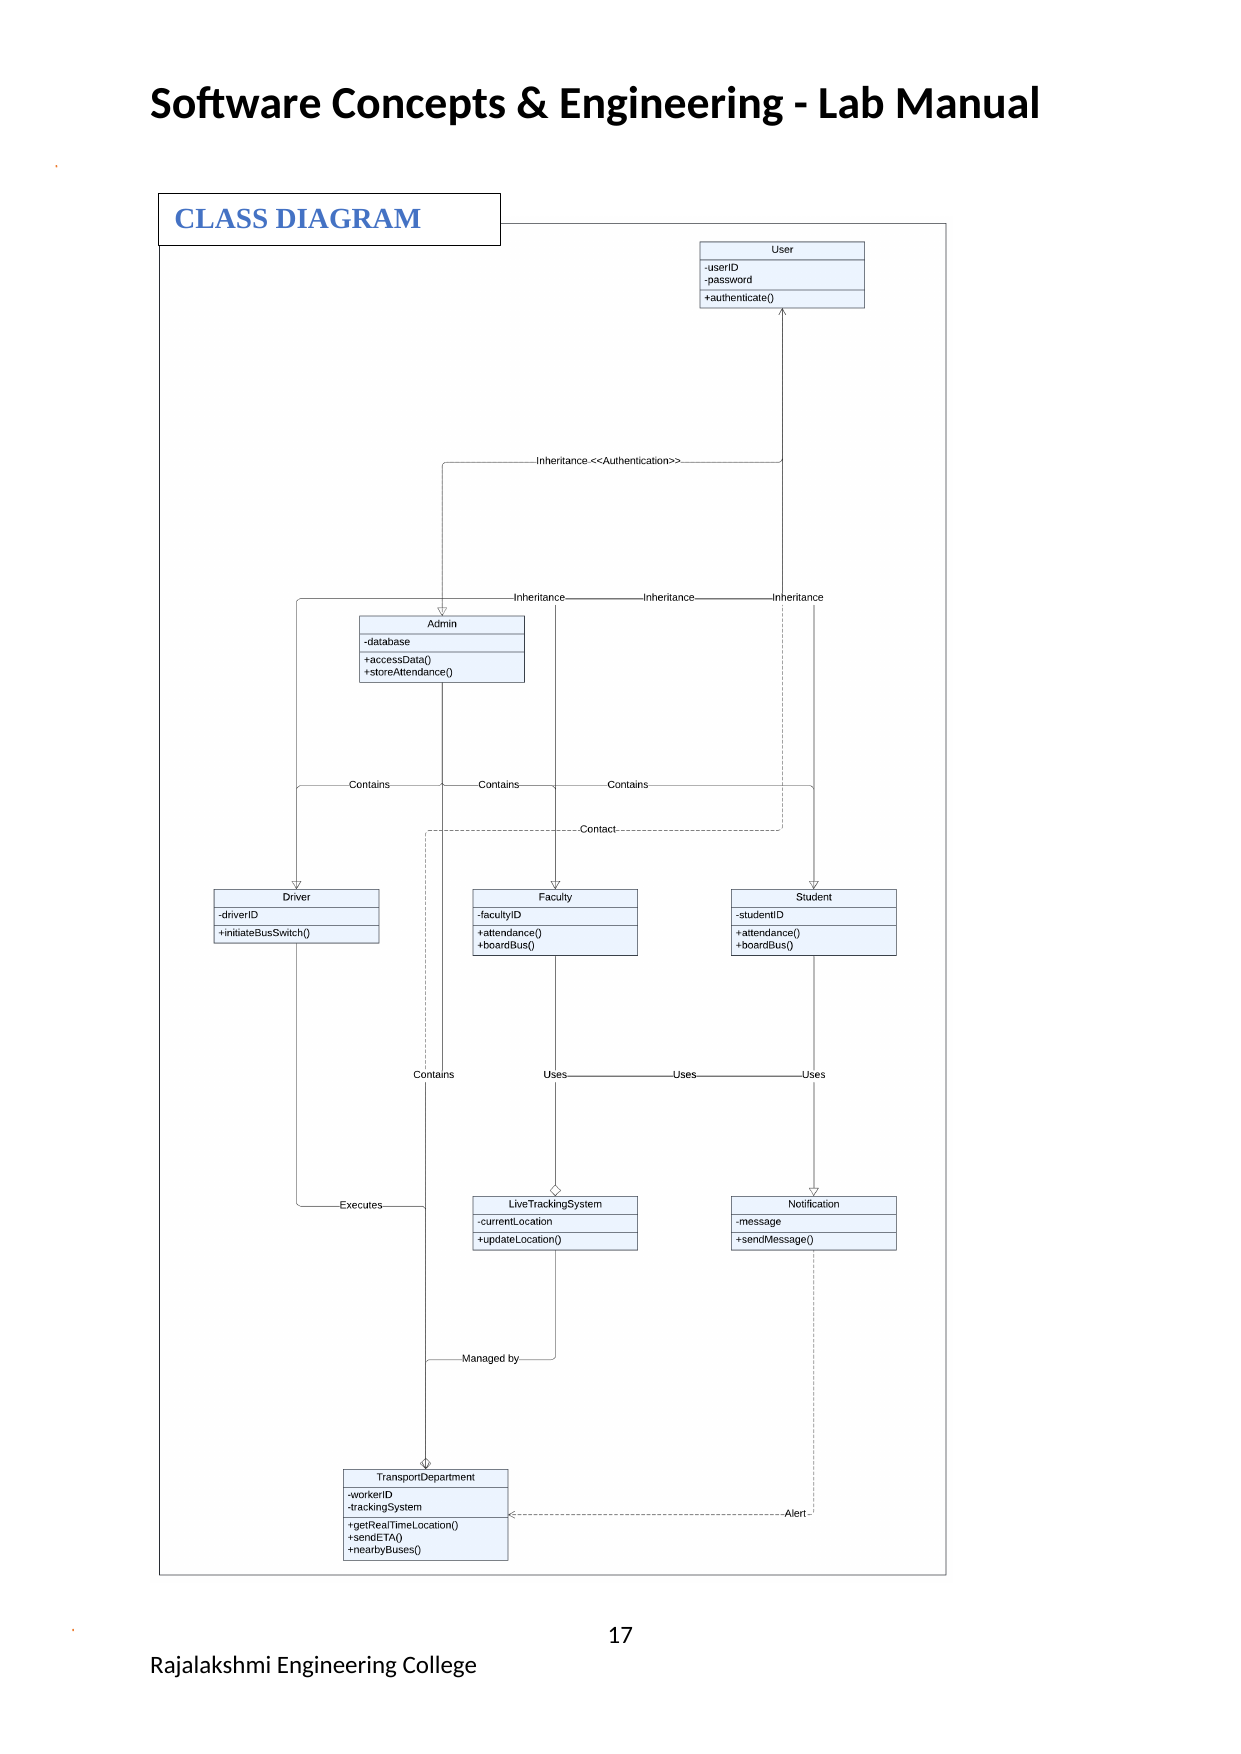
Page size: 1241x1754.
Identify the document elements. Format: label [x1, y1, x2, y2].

picture [150, 216, 954, 1583]
